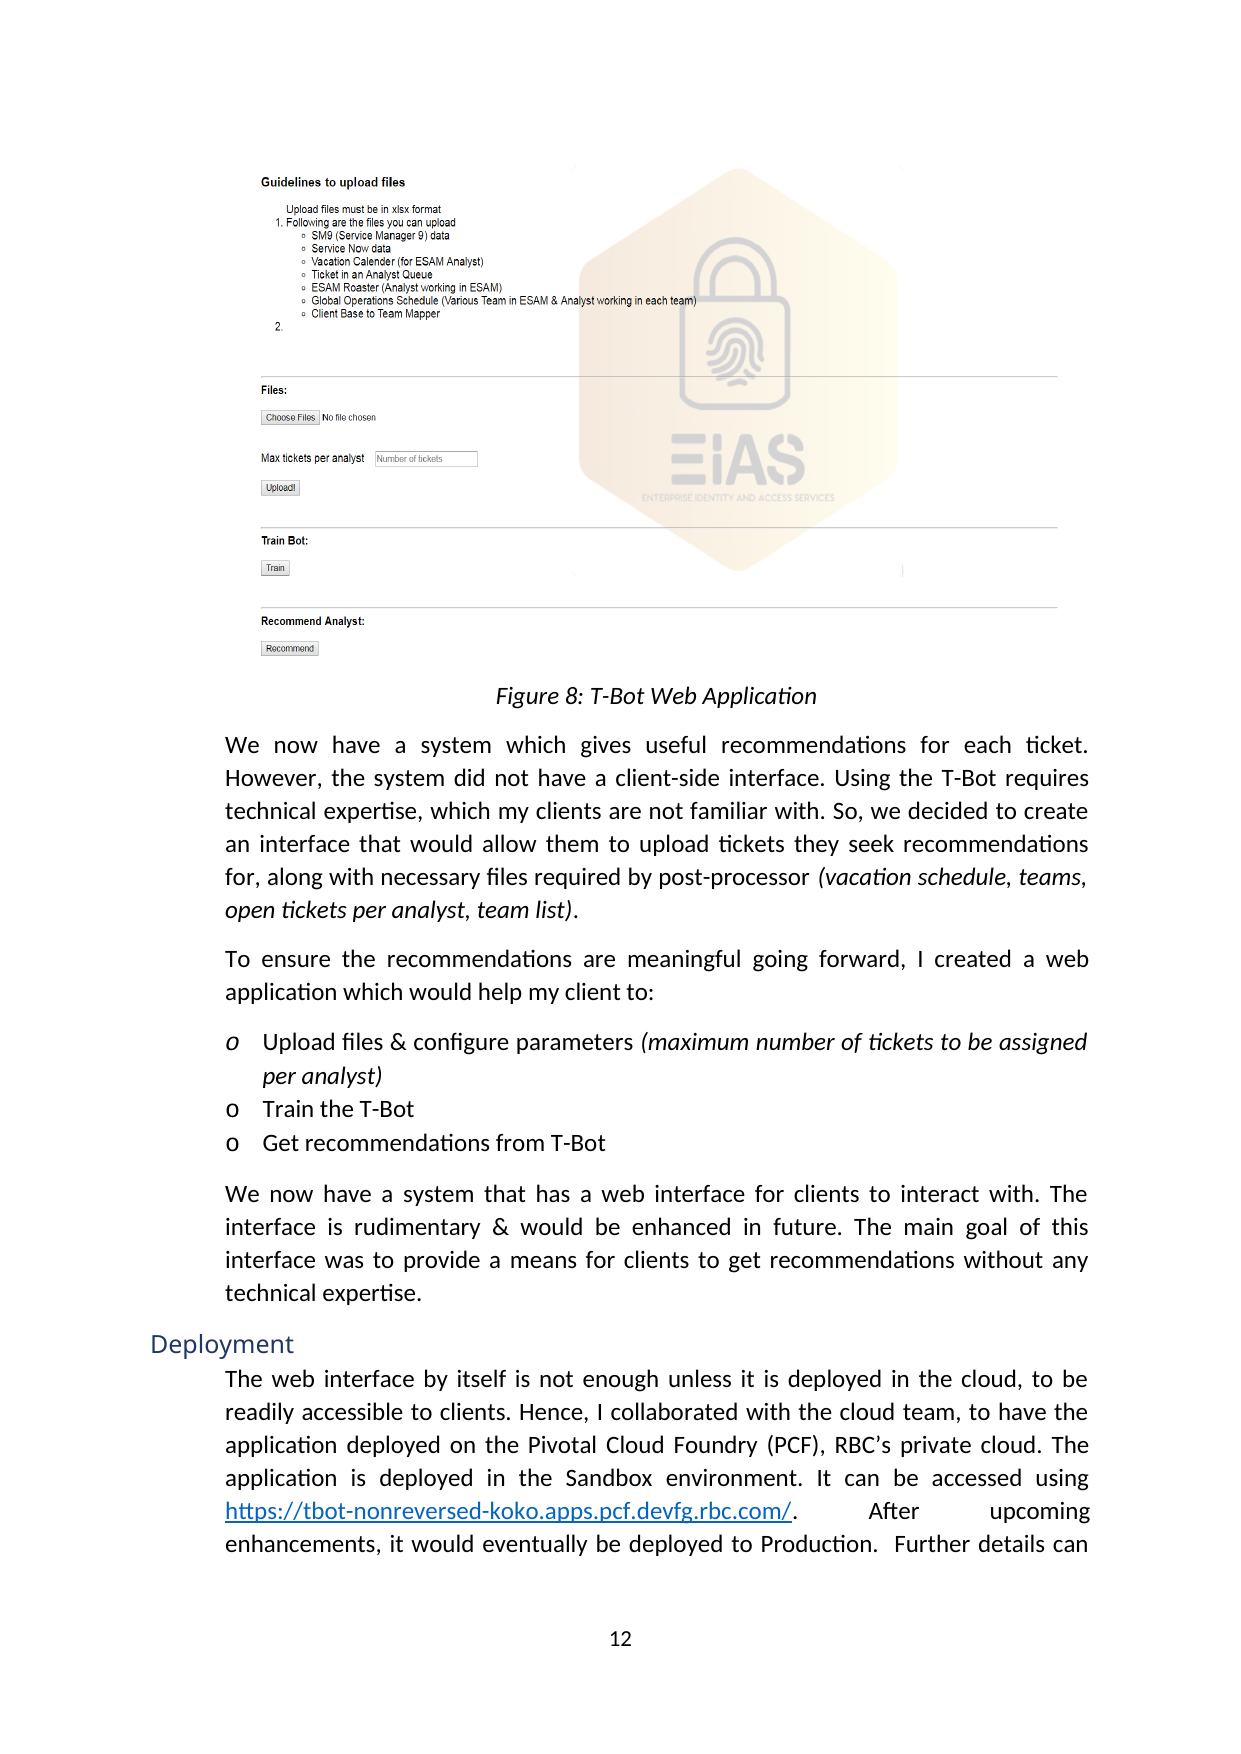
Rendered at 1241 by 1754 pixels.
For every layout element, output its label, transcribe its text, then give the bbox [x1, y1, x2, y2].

list Upload files & configure parameters (maximum number of tickets to be assigned per analyst) [225, 1026, 1090, 1091]
text Figure 8: T-Bot Web Application [225, 680, 1090, 710]
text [225, 1363, 1090, 1558]
picture [257, 150, 1058, 661]
list Train the T-Bot [225, 1093, 1090, 1125]
list Get recommendations from T-Bot [225, 1127, 1090, 1159]
subtitle Deployment [150, 1327, 1090, 1361]
text To ensure the recommendations are meaningful going forward, I created a web application which would help my client to: [225, 943, 1090, 1007]
text We now have a system which gives useful recommendations for each ticket. However, the system did not have a client-side interface. Using the T-Bot requires technical expertise, which my clients are not familiar with. So, we decided to create an interface that would allow them to upload tickets they seek recommendations for, along with necessary files required by post-processor (vacation schedule, teams, open tickets per analyst, team list). [225, 729, 1090, 924]
text We now have a system that has a web interface for clients to interact with. The interface is rudimentary & would be enhanced in future. The main goal of this interface was to provide a means for clients to get recommendations without any technical expertise. [225, 1178, 1090, 1308]
